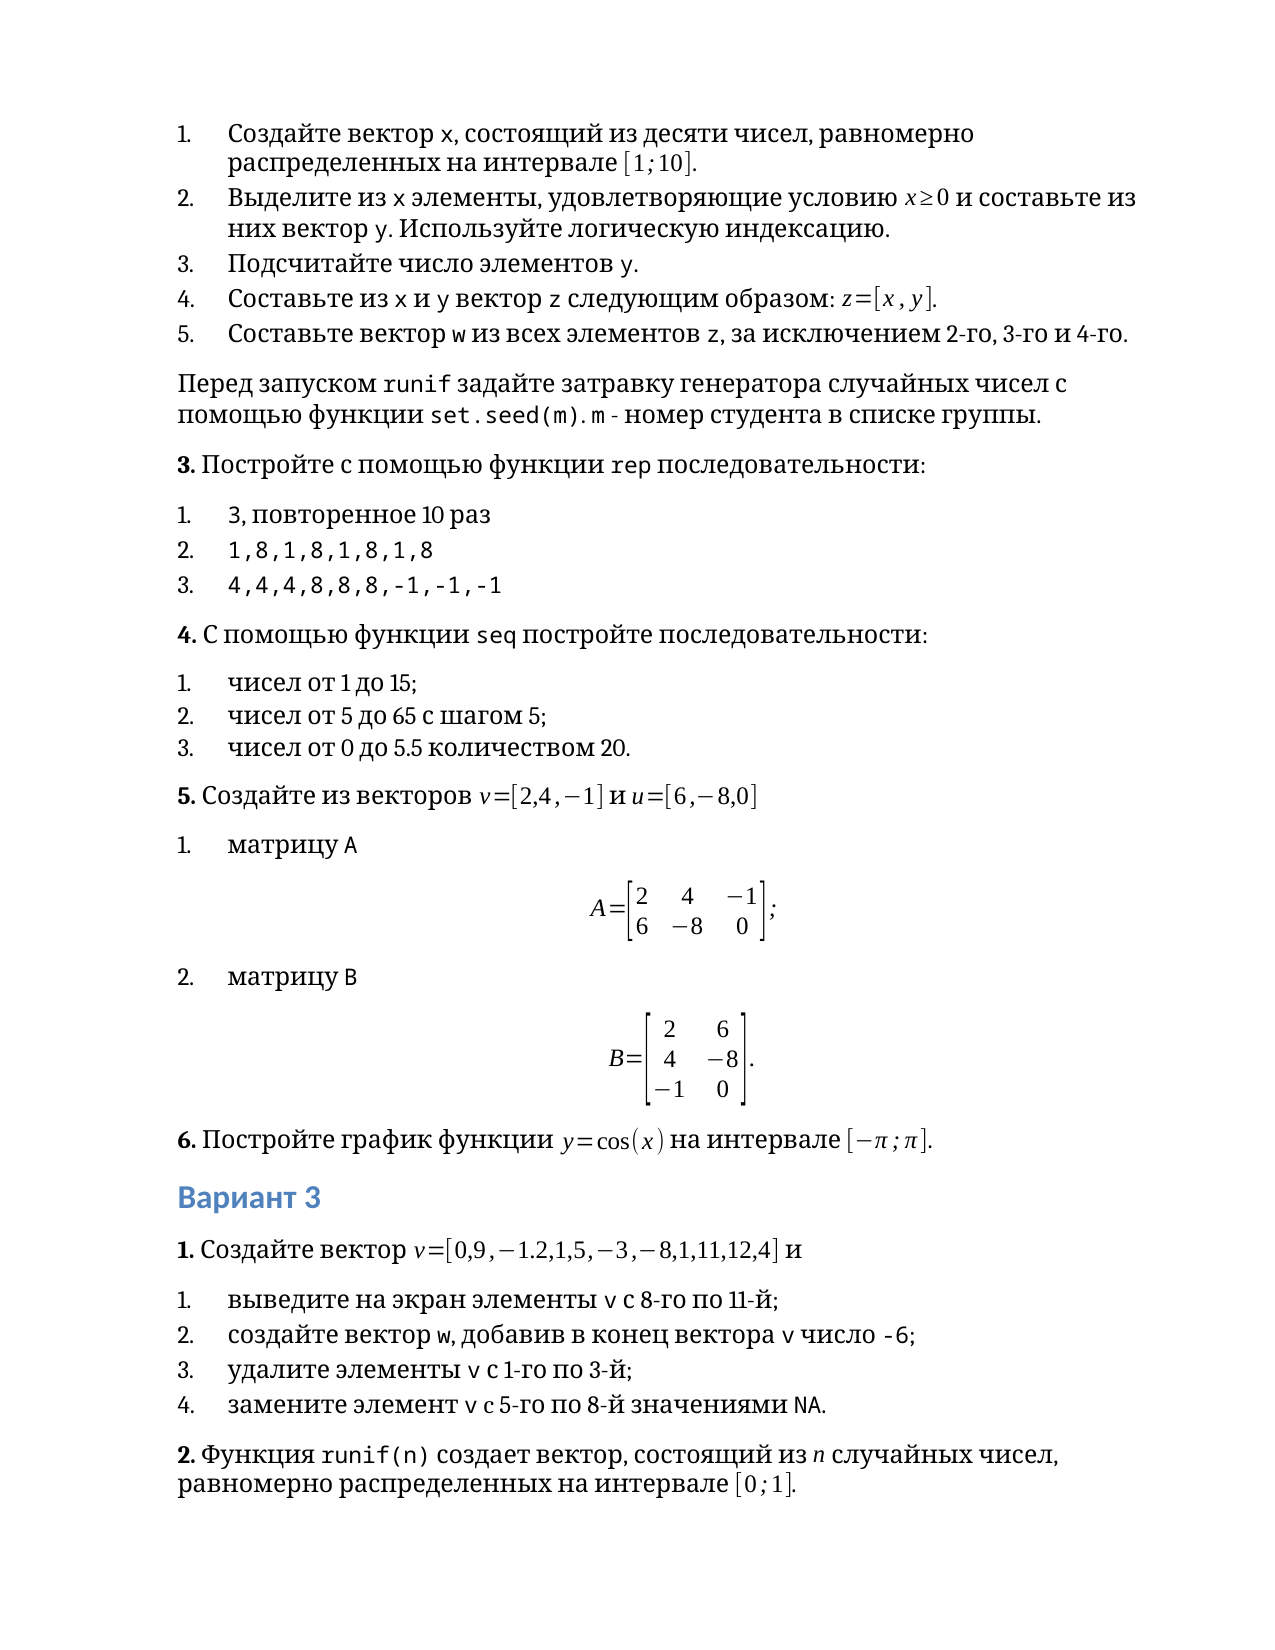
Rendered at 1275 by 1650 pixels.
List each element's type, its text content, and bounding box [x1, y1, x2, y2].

list замените элемент v c 5-го по 8-й значениями NA. [177, 1388, 1186, 1420]
list выведите на экран элементы v с 8-го по 11-й; [177, 1283, 1186, 1315]
list Создайте вектор x, состоящий из десяти чисел, равномерно распределенных на интервале . [177, 118, 1186, 178]
list матрицу B [177, 961, 1186, 992]
text 2. Функция runif(n) создает вектор, состоящий из случайных чисел, равномерно распределенных на интервале . [177, 1438, 1186, 1498]
list Подсчитайте число элементов y. [177, 248, 1186, 279]
text 1. Создайте вектор и [177, 1236, 1186, 1265]
list матрицу A [177, 829, 1186, 861]
subtitle Вариант 3 [177, 1177, 1186, 1217]
list создайте вектор w, добавив в конец вектора v число -6; [177, 1318, 1186, 1350]
text 5. Создайте из векторов и [177, 782, 1186, 811]
text 6. Постройте график функции на интервале . [177, 1126, 1186, 1156]
list Составьте вектор w из всех элементов z, за исключением 2-го, 3-го и 4-го. [177, 318, 1186, 349]
list 3, повторенное 10 раз [177, 499, 1186, 531]
list чисел от 1 до 15; [177, 669, 1186, 698]
list Составьте из x и y вектор z следующим образом: . [177, 283, 1186, 314]
text 4. С помощью функции seq постройте последовательности: [177, 619, 1186, 651]
text Перед запуском runif задайте затравку генератора случайных чисел с помощью функции set.seed(m). m - номер студента в списке группы. [177, 368, 1186, 431]
list Выделите из x элементы, удовлетворяющие условию и составьте из них вектор y. Используйте логическую индексацию. [177, 182, 1186, 244]
list чисел от 5 до 65 с шагом 5; [177, 702, 1186, 731]
text 3. Постройте с помощью функции rep последовательности: [177, 449, 1186, 481]
list удалите элементы v с 1-го по 3-й; [177, 1353, 1186, 1385]
list 1,8,1,8,1,8,1,8 [177, 534, 1186, 566]
list чисел от 0 до 5.5 количеством 20. [177, 734, 1186, 763]
list 4,4,4,8,8,8,-1,-1,-1 [177, 569, 1186, 601]
